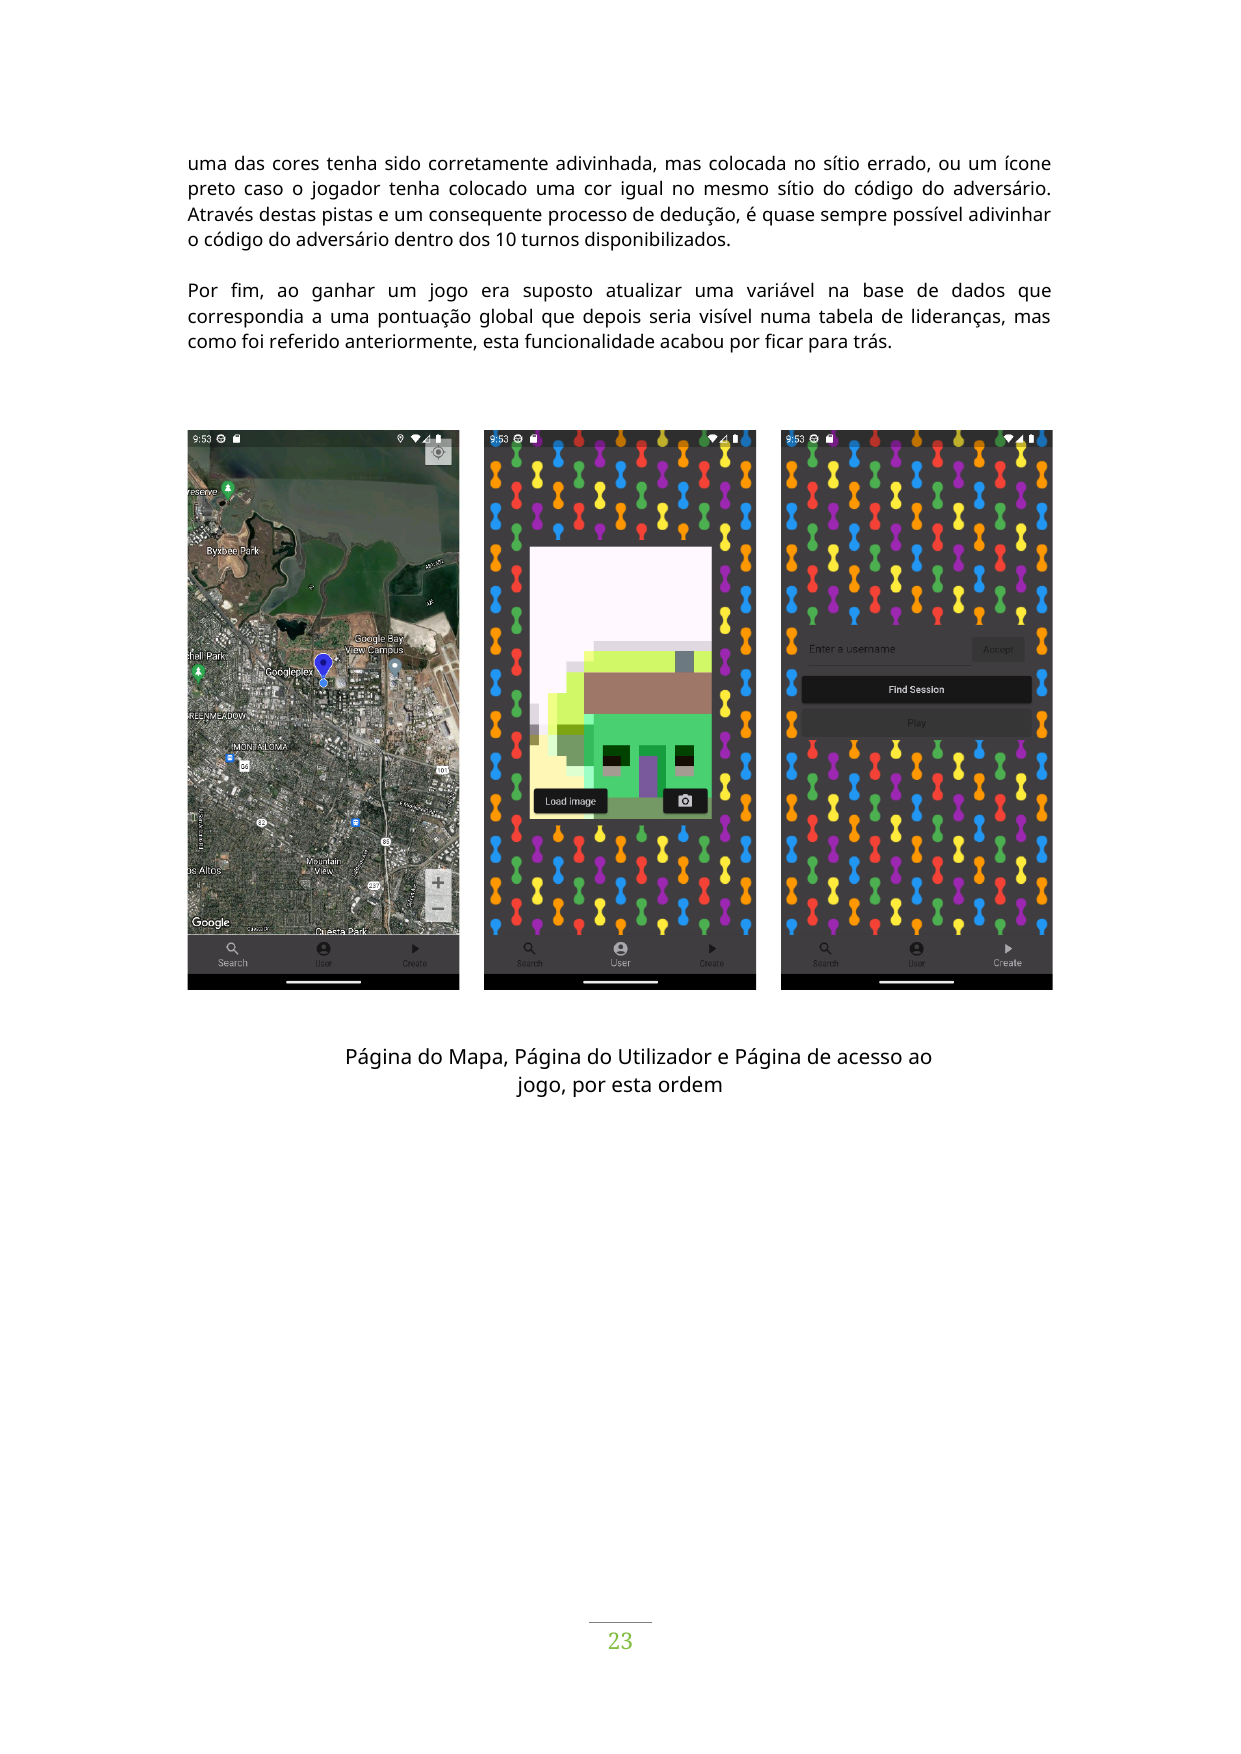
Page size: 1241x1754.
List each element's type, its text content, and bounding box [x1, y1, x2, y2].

picture [484, 430, 757, 990]
picture [187, 430, 460, 990]
picture [781, 430, 1053, 990]
text Por fim, ao ganhar um jogo era suposto atualizar uma variável na base de dados que correspondia a uma pontuação global que depois seria visível numa tabela de lideranças, mas como foi referido anteriormente, esta funcionalidade acabou por ficar para trás. [187, 278, 1053, 354]
